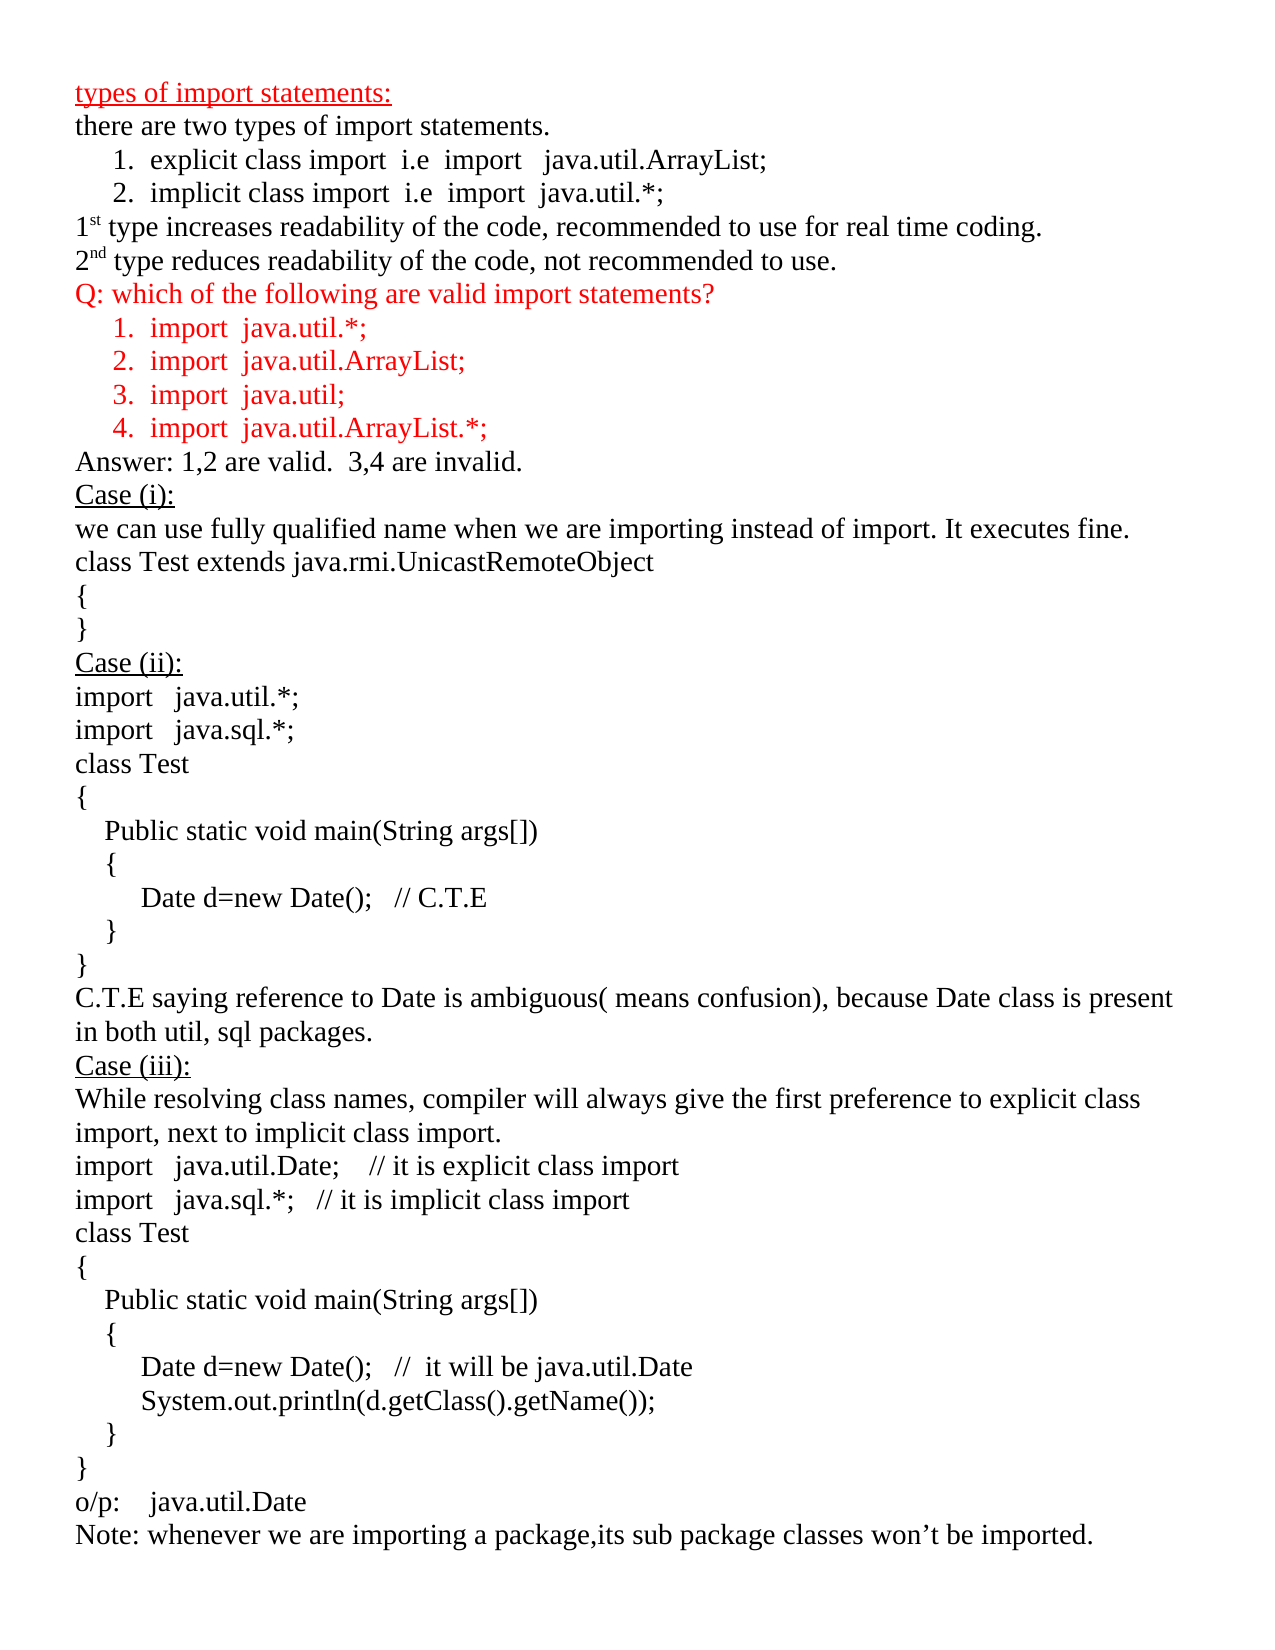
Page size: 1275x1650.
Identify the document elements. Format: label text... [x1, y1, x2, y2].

text Answer: 1,2 are valid. 3,4 are invalid. [75, 444, 1200, 477]
list import java.util.ArrayList; [112, 343, 1200, 377]
text { [75, 578, 1200, 612]
text } [75, 612, 1200, 645]
text o/p: java.util.Date [75, 1484, 1200, 1517]
text Date d=new Date(); // C.T.E [75, 880, 1200, 913]
text 2nd type reduces readability of the code, not recommended to use. [75, 243, 1200, 276]
text Public static void main(String args[]) [75, 813, 1200, 846]
text import java.util.*; [75, 679, 1200, 712]
list explicit class import i.e import java.util.ArrayList; [112, 142, 1200, 176]
text } [75, 947, 1200, 981]
text C.T.E saying reference to Date is ambiguous( means confusion), because Date class is present in both util, sql packages. [75, 981, 1200, 1048]
text While resolving class names, compiler will always give the first preference to explicit class import, next to implicit class import. [75, 1081, 1200, 1148]
text we can use fully qualified name when we are importing instead of import. It executes fine. [75, 511, 1200, 544]
text System.out.println(d.getClass().getName()); [75, 1383, 1200, 1417]
text Date d=new Date(); // it will be java.util.Date [75, 1349, 1200, 1383]
text { [75, 779, 1200, 813]
text { [75, 1249, 1200, 1282]
list import java.util.*; [112, 310, 1200, 343]
text Case (ii): [75, 645, 1200, 679]
text Note: whenever we are importing a package,its sub package classes won’t be imported. [75, 1517, 1200, 1551]
text import java.sql.*; [75, 712, 1200, 746]
list import java.util; [112, 377, 1200, 410]
text class Test [75, 1215, 1200, 1249]
text types of import statements: [75, 75, 1200, 108]
text there are two types of import statements. [75, 108, 1200, 142]
text } [75, 1450, 1200, 1484]
text import java.util.Date; // it is explicit class import [75, 1148, 1200, 1182]
text Q: which of the following are valid import statements? [75, 276, 1200, 310]
text class Test extends java.rmi.UnicastRemoteObject [75, 544, 1200, 578]
text Case (i): [75, 477, 1200, 511]
text class Test [75, 746, 1200, 779]
list import java.util.ArrayList.*; [112, 410, 1200, 444]
text Case (iii): [75, 1048, 1200, 1081]
text { [75, 1316, 1200, 1349]
text } [75, 1417, 1200, 1450]
text 1st type increases readability of the code, recommended to use for real time coding. [75, 209, 1200, 243]
text import java.sql.*; // it is implicit class import [75, 1182, 1200, 1215]
text } [75, 913, 1200, 947]
text { [75, 846, 1200, 880]
list implicit class import i.e import java.util.*; [112, 176, 1200, 209]
text Public static void main(String args[]) [75, 1282, 1200, 1316]
